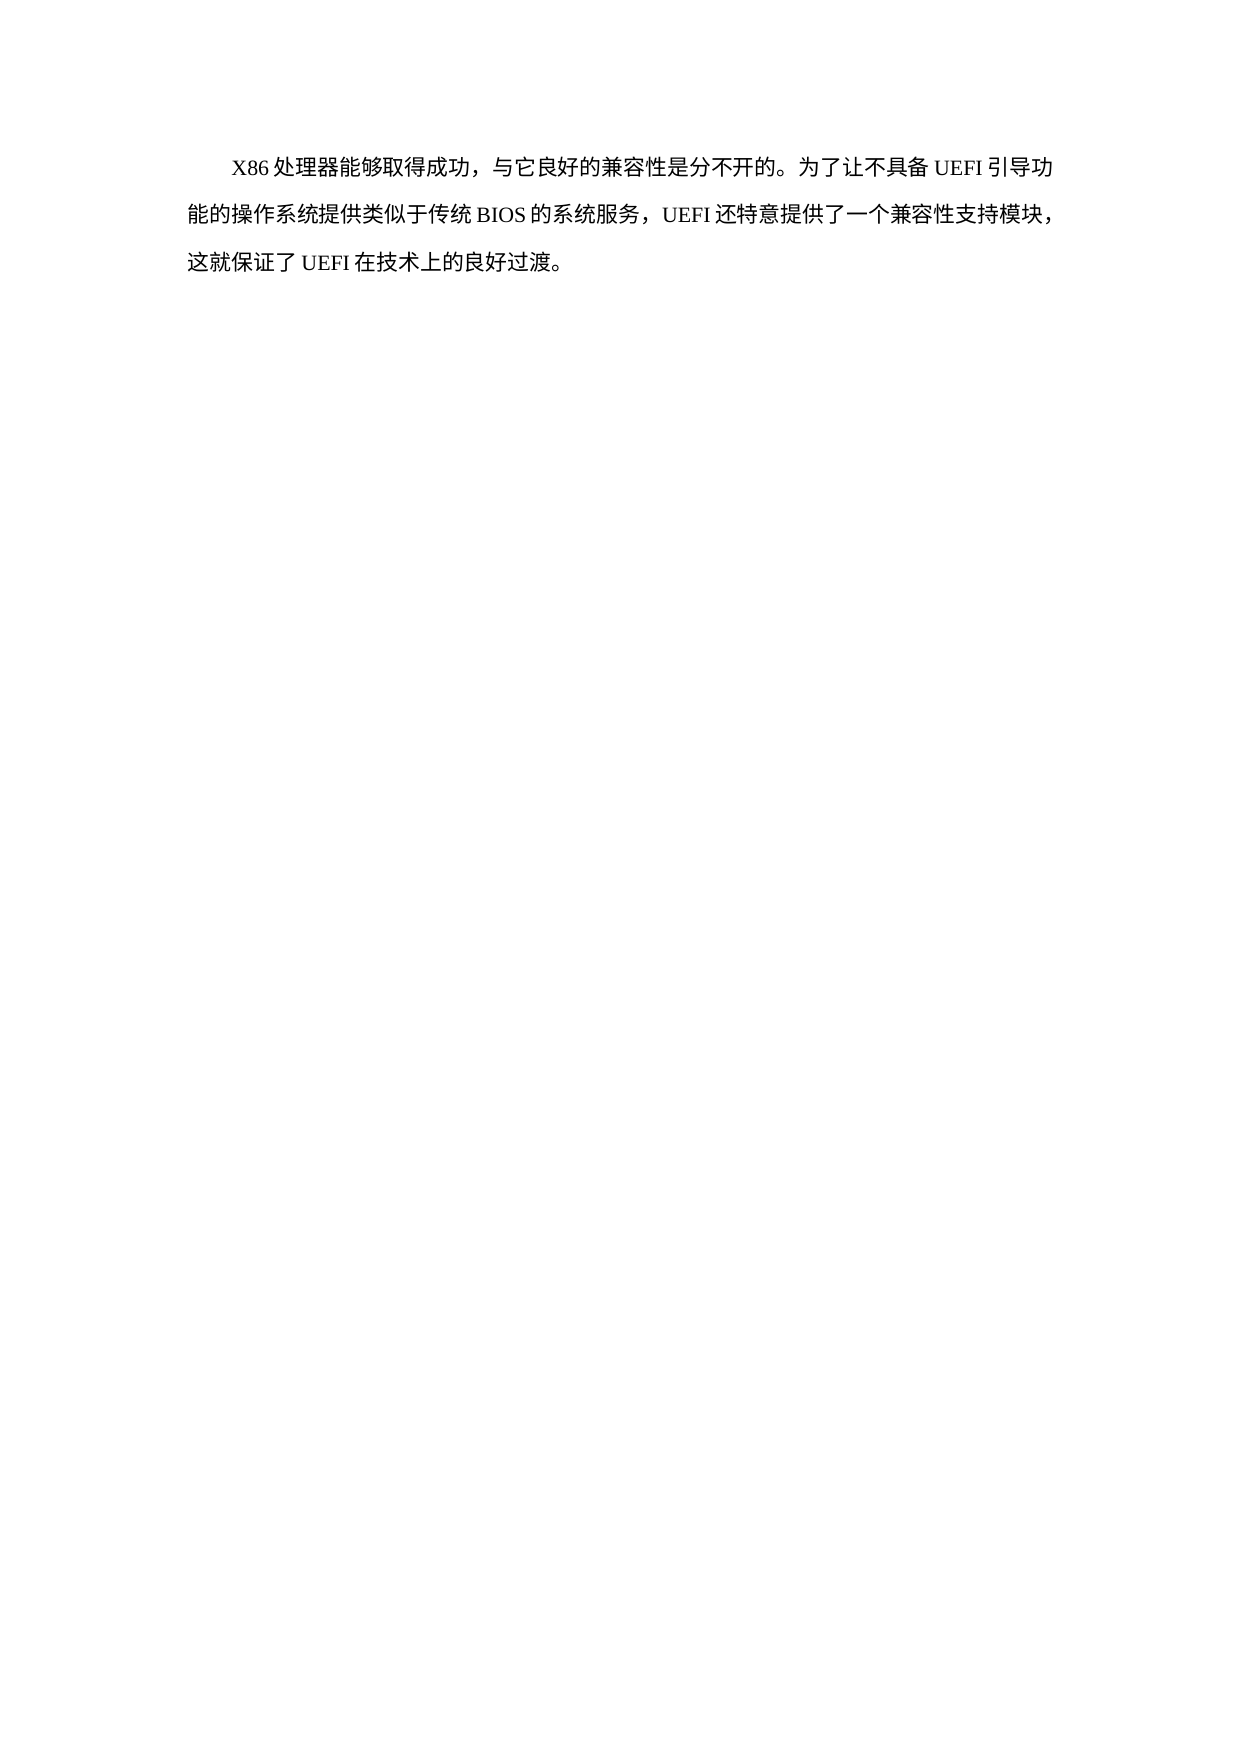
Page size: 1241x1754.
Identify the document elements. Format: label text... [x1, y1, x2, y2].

text X86处理器能够取得成功，与它良好的兼容性是分不开的。为了让不具备UEFI引导功能的操作系统提供类似于传统BIOS的系统服务，UEFI还特意提供了一个兼容性支持模块，这就保证了UEFI在技术上的良好过渡。 [187, 150, 1053, 277]
